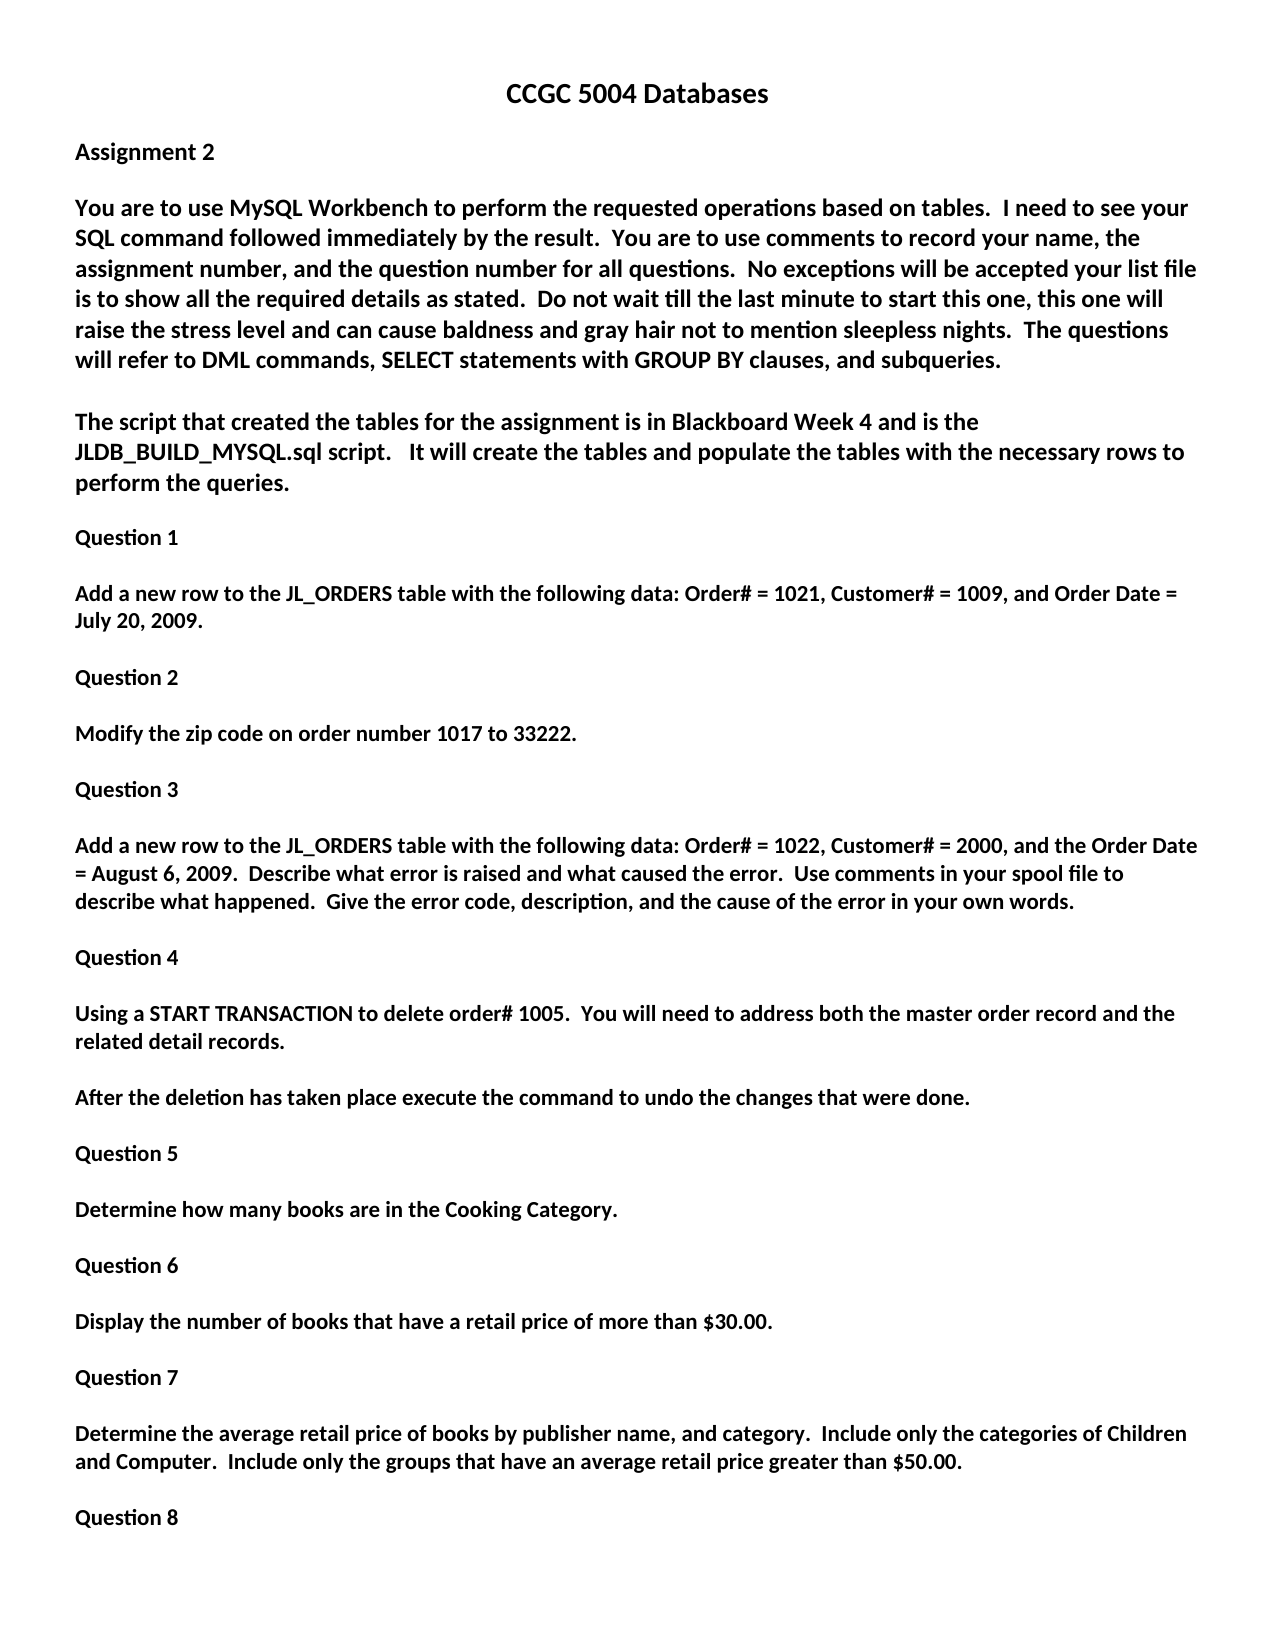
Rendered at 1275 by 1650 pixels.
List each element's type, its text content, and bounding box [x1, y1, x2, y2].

text Add a new row to the JL_ORDERS table with the following data: Order# = 1022, Customer# = 2000, and the Order Date = August 6, 2009. Describe what error is raised and what caused the error. Use comments in your spool file to describe what happened. Give the error code, description, and the cause of the error in your own words. [75, 831, 1200, 915]
text Question 4 [75, 943, 1200, 971]
text Question 6 [75, 1251, 1200, 1279]
text Display the number of books that have a retail price of more than $30.00. [75, 1307, 1200, 1335]
text After the deletion has taken place execute the command to undo the changes that were done. [75, 1083, 1200, 1111]
text Determine the average retail price of books by publisher name, and category. Include only the categories of Children and Computer. Include only the groups that have an average retail price greater than $50.00. [75, 1419, 1200, 1475]
text Add a new row to the JL_ORDERS table with the following data: Order# = 1021, Customer# = 1009, and Order Date = July 20, 2009. [75, 579, 1200, 635]
text You are to use MySQL Workbench to perform the requested operations based on tables. I need to see your SQL command followed immediately by the result. You are to use comments to record your name, the assignment number, and the question number for all questions. No exceptions will be accepted your list file is to show all the required details as stated. Do not wait till the last minute to start this one, this one will raise the stress level and can cause baldness and gray hair not to mention sleepless nights. The questions will refer to DML commands, SELECT statements with GROUP BY clauses, and subqueries. [75, 192, 1200, 375]
text Question 8 [75, 1503, 1200, 1531]
text Assignment 2 [75, 136, 1200, 167]
text Question 7 [75, 1363, 1200, 1391]
text CCGC 5004 Databases [75, 75, 1200, 111]
text Question 1 [75, 523, 1200, 551]
text Question 3 [75, 775, 1200, 803]
text Determine how many books are in the Cooking Category. [75, 1195, 1200, 1223]
text Question 5 [75, 1139, 1200, 1167]
text Modify the zip code on order number 1017 to 33222. [75, 719, 1200, 747]
text The script that created the tables for the assignment is in Blackboard Week 4 and is the JLDB_BUILD_MYSQL.sql script. It will create the tables and populate the tables with the necessary rows to perform the queries. [75, 406, 1200, 497]
text Question 2 [75, 663, 1200, 691]
text Using a START TRANSACTION to delete order# 1005. You will need to address both the master order record and the related detail records. [75, 999, 1200, 1055]
